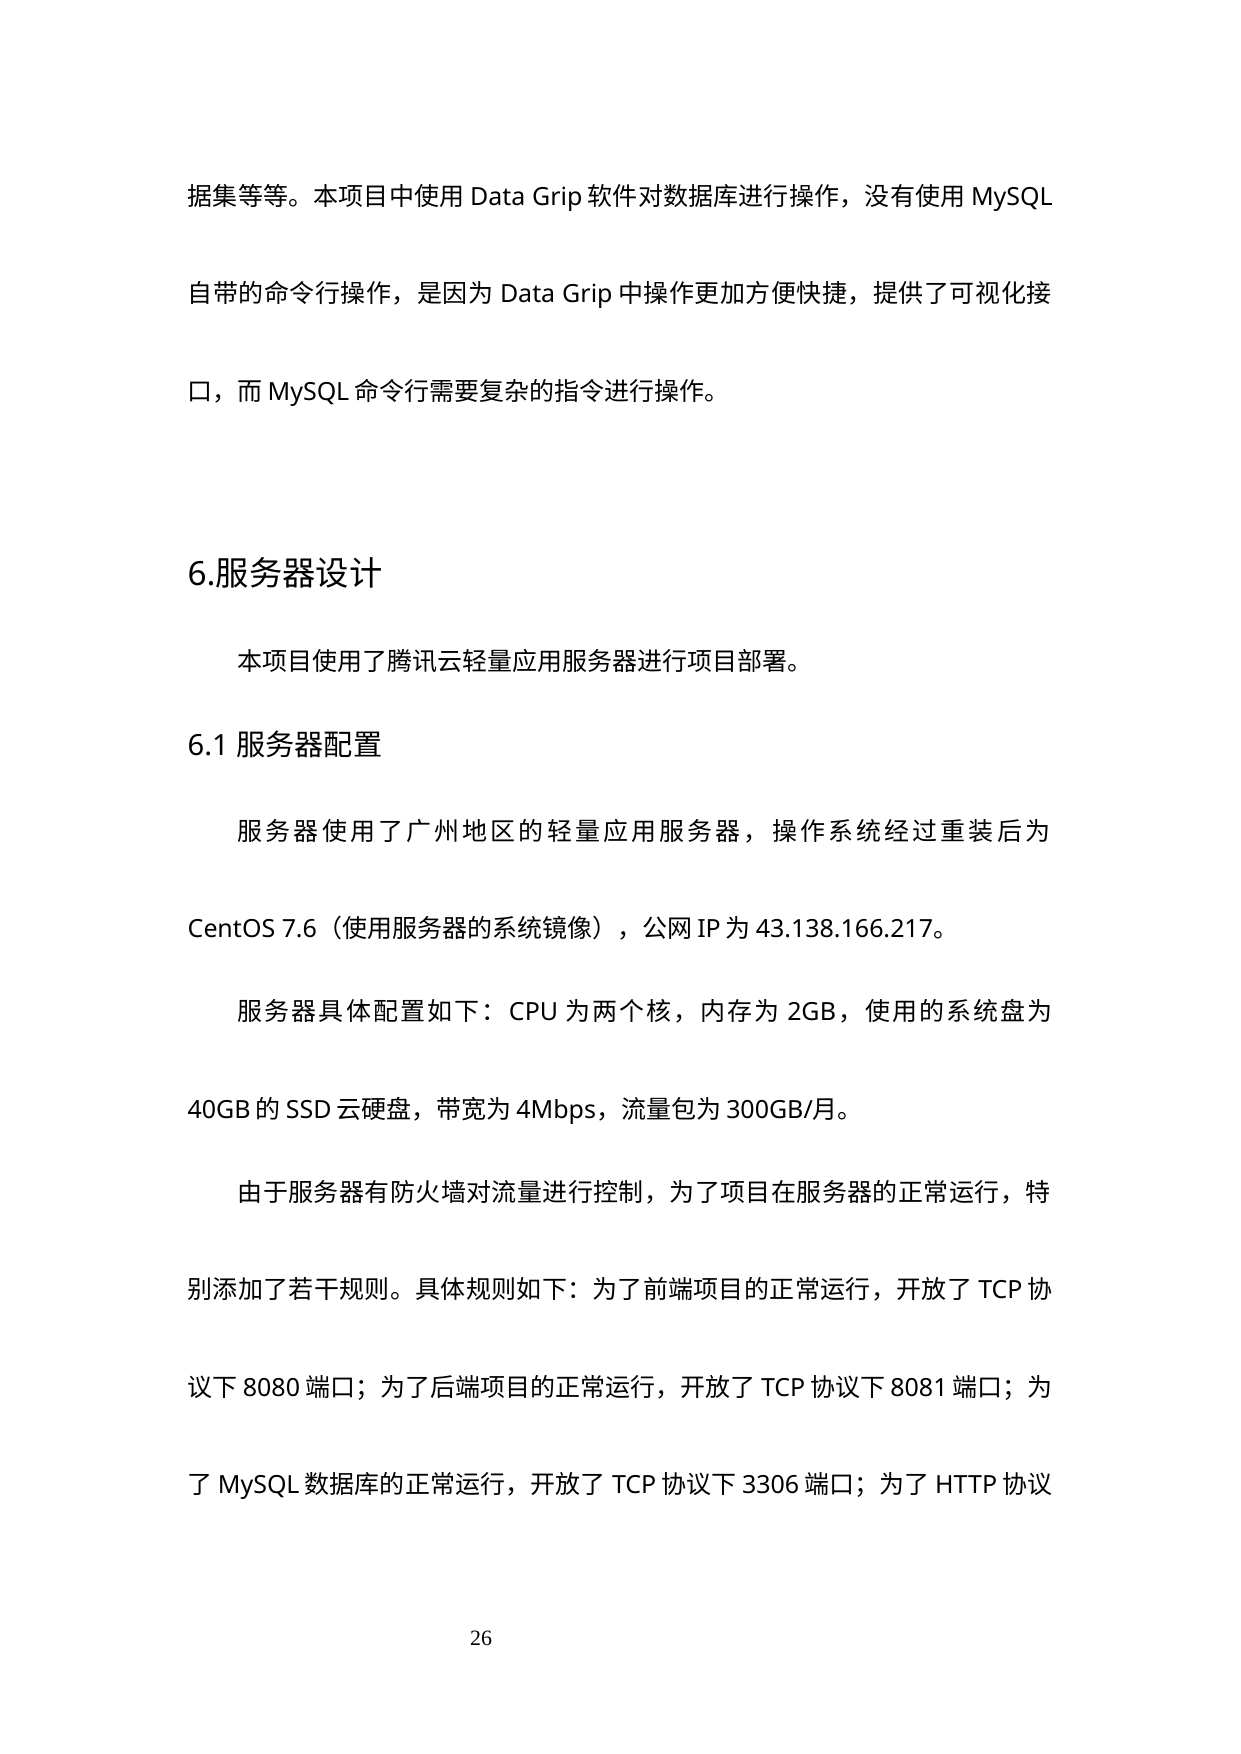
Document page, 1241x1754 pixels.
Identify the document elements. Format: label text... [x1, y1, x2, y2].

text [187, 162, 1053, 422]
text 本项目使用了腾讯云轻量应用服务器进行项目部署。 [187, 627, 1053, 692]
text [187, 1158, 1053, 1516]
text 6.服务器设计 [187, 538, 1053, 603]
text 服务器具体配置如下：CPU为两个核，内存为2GB，使用的系统盘为40GB的SSD云硬盘，带宽为4Mbps，流量包为300GB/月。 [187, 977, 1053, 1140]
text 服务器使用了广州地区的轻量应用服务器，操作系统经过重装后为CentOS 7.6（使用服务器的系统镜像），公网IP为43.138.166.217。 [187, 797, 1053, 959]
text 6.1 服务器配置 [187, 711, 1053, 776]
